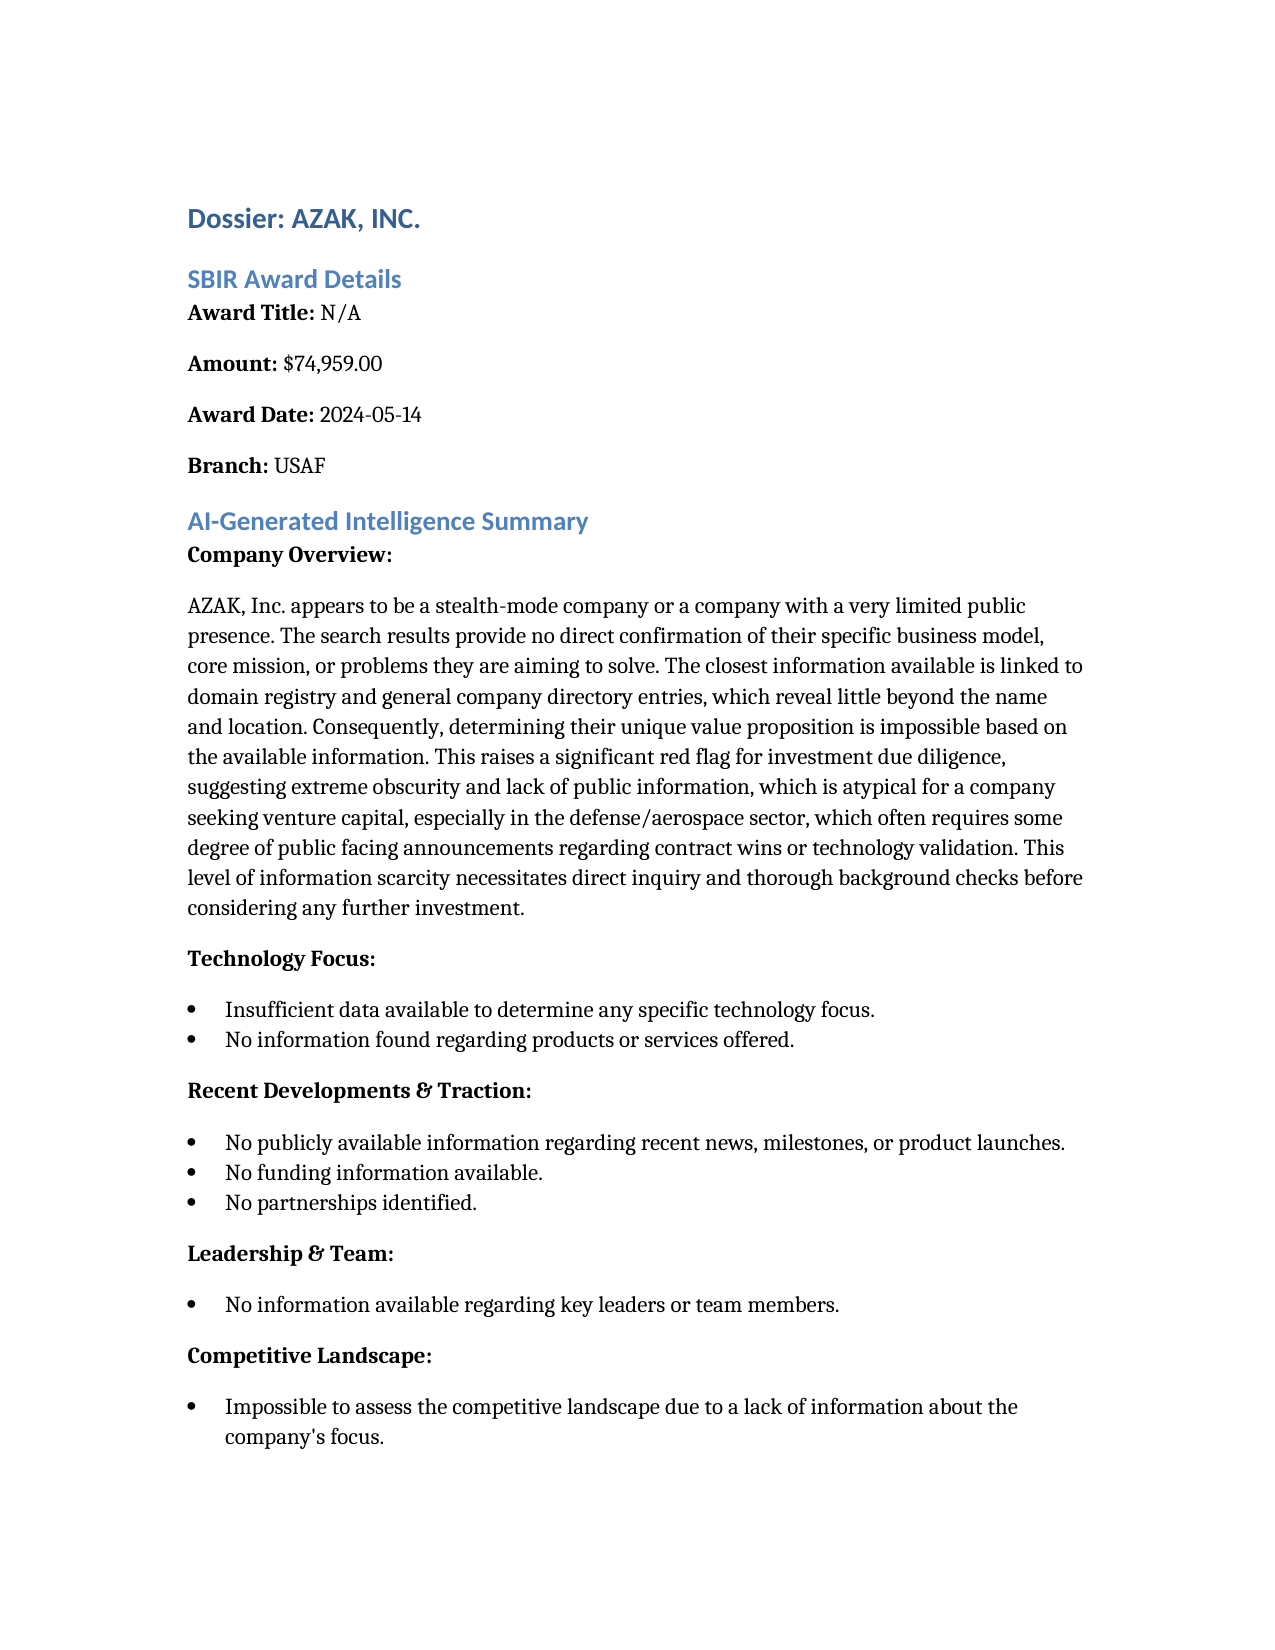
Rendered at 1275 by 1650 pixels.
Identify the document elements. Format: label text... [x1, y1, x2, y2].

text Company Overview: [187, 542, 1087, 568]
list No funding information available. [187, 1159, 1087, 1186]
list Insufficient data available to determine any specific technology focus. [187, 997, 1087, 1023]
text Recent Developments & Traction: [187, 1078, 1087, 1104]
text Amount: $74,959.00 [187, 351, 1087, 377]
text Competitive Landscape: [187, 1343, 1087, 1369]
subtitle AI-Generated Intelligence Summary [187, 504, 1087, 537]
text Technology Focus: [187, 946, 1087, 972]
text AZAK, Inc. appears to be a stealth-mode company or a company with a very limited public presence. The search results provide no direct confirmation of their specific business model, core mission, or problems they are aiming to solve. The closest information available is linked to domain registry and general company directory entries, which reveal little beyond the name and location. Consequently, determining their unique value proposition is impossible based on the available information. This raises a significant red flag for investment due diligence, suggesting extreme obscurity and lack of public information, which is atypical for a company seeking venture capital, especially in the defense/aerospace sector, which often requires some degree of public facing announcements regarding contract wins or technology validation. This level of information scarcity necessitates direct inquiry and thorough background checks before considering any further investment. [187, 593, 1087, 921]
list No information found regarding products or services offered. [187, 1027, 1087, 1053]
subtitle SBIR Award Details [187, 262, 1087, 295]
list No publicly available information regarding recent news, milestones, or product launches. [187, 1129, 1087, 1156]
list No partnerships identified. [187, 1190, 1087, 1216]
text Award Date: 2024-05-14 [187, 402, 1087, 428]
text Leadership & Team: [187, 1241, 1087, 1267]
subtitle Dossier: AZAK, INC. [187, 200, 1087, 236]
list Impossible to assess the competitive landscape due to a lack of information about the company's focus. [187, 1394, 1087, 1450]
text Award Title: N/A [187, 300, 1087, 326]
text Branch: USAF [187, 453, 1087, 479]
list No information available regarding key leaders or team members. [187, 1292, 1087, 1318]
